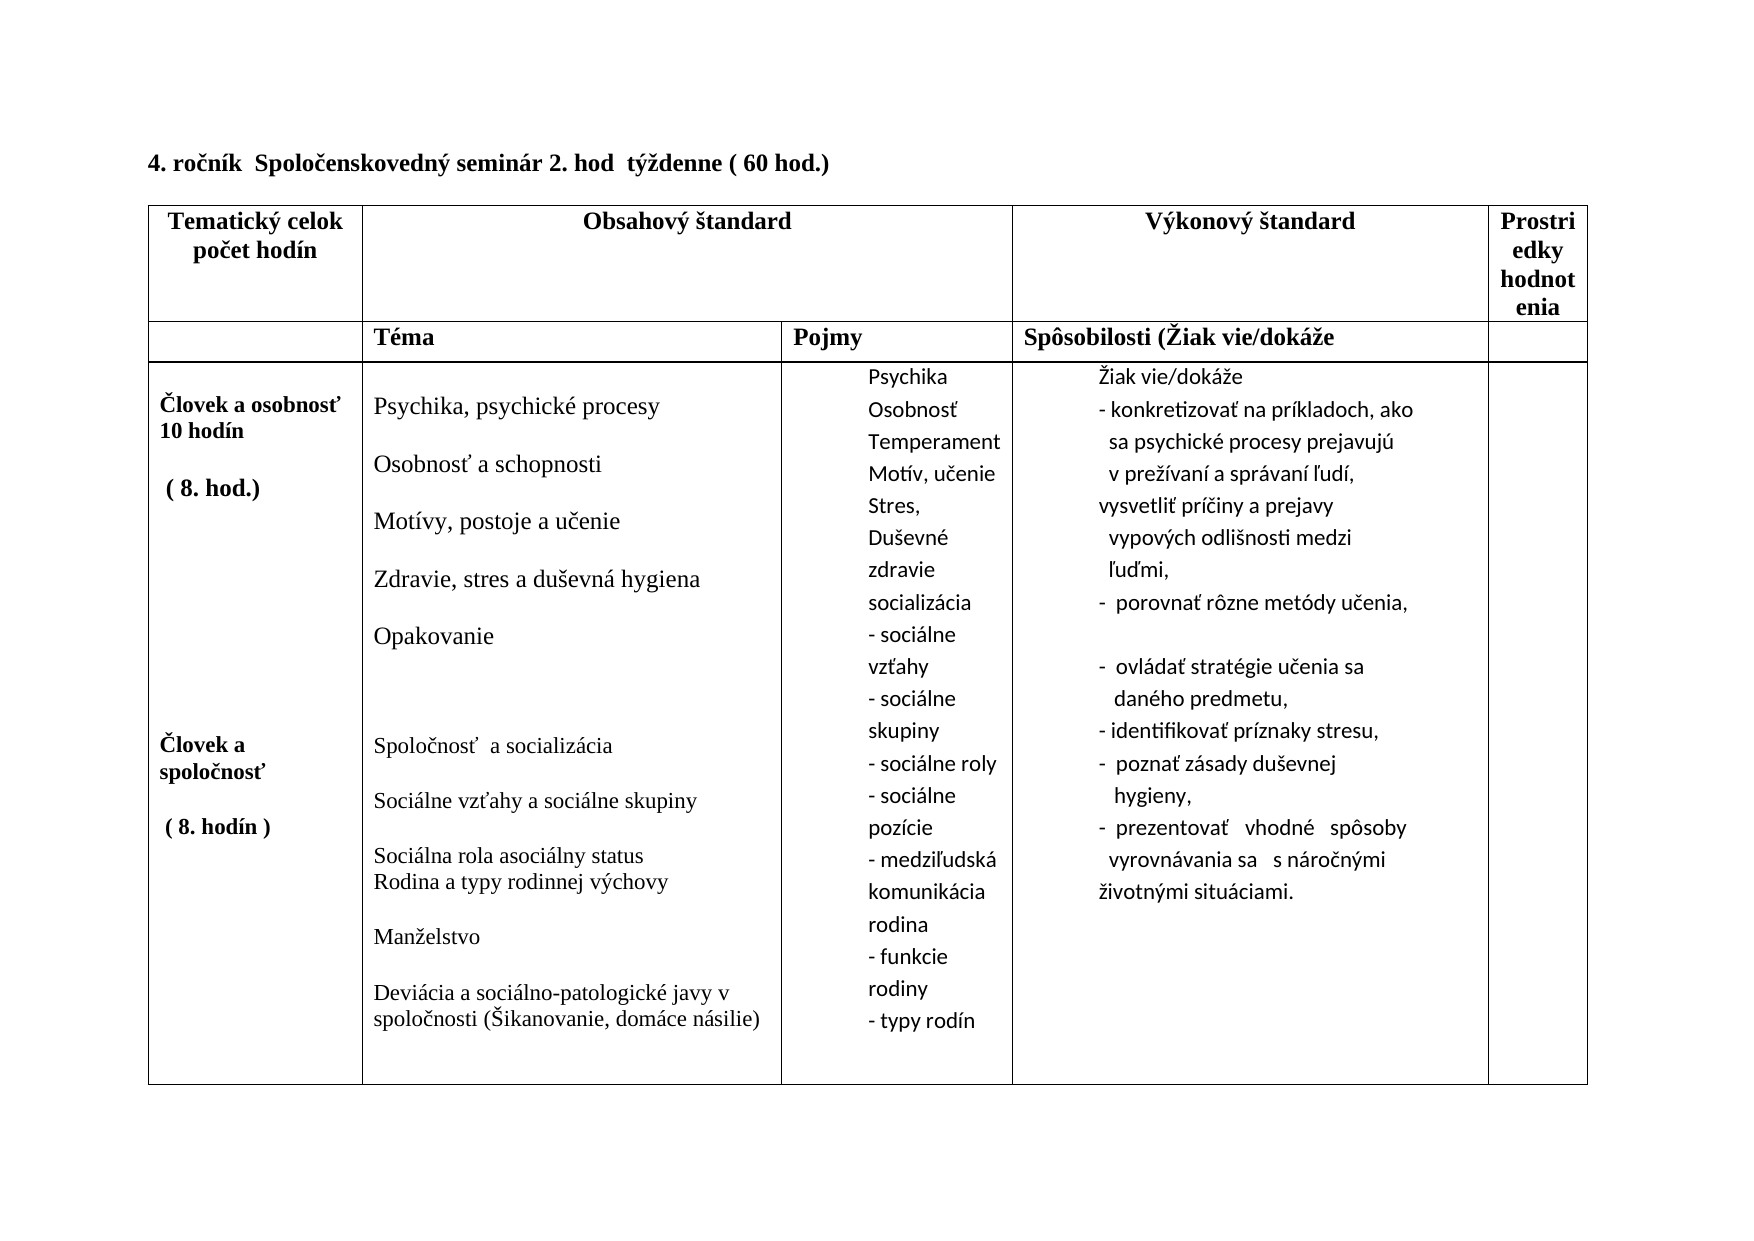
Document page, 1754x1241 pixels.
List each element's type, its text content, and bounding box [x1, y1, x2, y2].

text 4. ročník Spoločenskovedný seminár 2. hod týždenne ( 60 hod.) [148, 148, 1606, 176]
table_header Tematický celok počet hodín [149, 206, 362, 321]
table_cell Psychika, psychické procesy Osobnosť a schopnosti Motívy, postoje a učenie Zdravie, stres a duševná hygiena Opakovanie Spoločnosť a socializácia Sociálne vzťahy a sociálne skupiny Sociálna rola asociálny status Rodina a typy rodinnej výchovy Manželstvo Deviácia a sociálno-patologické javy v spoločnosti (Šikanovanie, domáce násilie) [363, 363, 781, 1084]
table_cell Téma [363, 322, 781, 361]
table_cell [1489, 322, 1587, 361]
table_header Výkonový štandard [1013, 206, 1488, 321]
table_cell Psychika Osobnosť Temperament Motív, učenie Stres, Duševné zdravie socializácia - sociálne vzťahy - sociálne skupiny - sociálne roly - sociálne pozície - medziľudská komunikácia rodina - funkcie rodiny - typy rodín [782, 363, 1012, 1084]
table_cell Spôsobilosti (Žiak vie/dokáže [1013, 322, 1488, 361]
table_cell Človek a osobnosť 10 hodín ( 8. hod.) Človek a spoločnosť ( 8. hodín ) [149, 363, 362, 1084]
table_cell [149, 322, 362, 361]
table_cell Pojmy [782, 322, 1012, 361]
table_header Prostriedky hodnotenia [1489, 206, 1587, 321]
table_header Obsahový štandard [363, 206, 1012, 321]
table_cell [1489, 363, 1587, 1084]
table_cell Žiak vie/dokáže - konkretizovať na príkladoch, ako sa psychické procesy prejavujú v prežívaní a správaní ľudí, vysvetliť príčiny a prejavy vypových odlišnosti medzi ľuďmi, - porovnať rôzne metódy učenia, - ovládať stratégie učenia sa daného predmetu, - identifikovať príznaky stresu, - poznať zásady duševnej hygieny, - prezentovať vhodné spôsoby vyrovnávania sa s náročnými životnými situáciami. [1013, 363, 1488, 1084]
